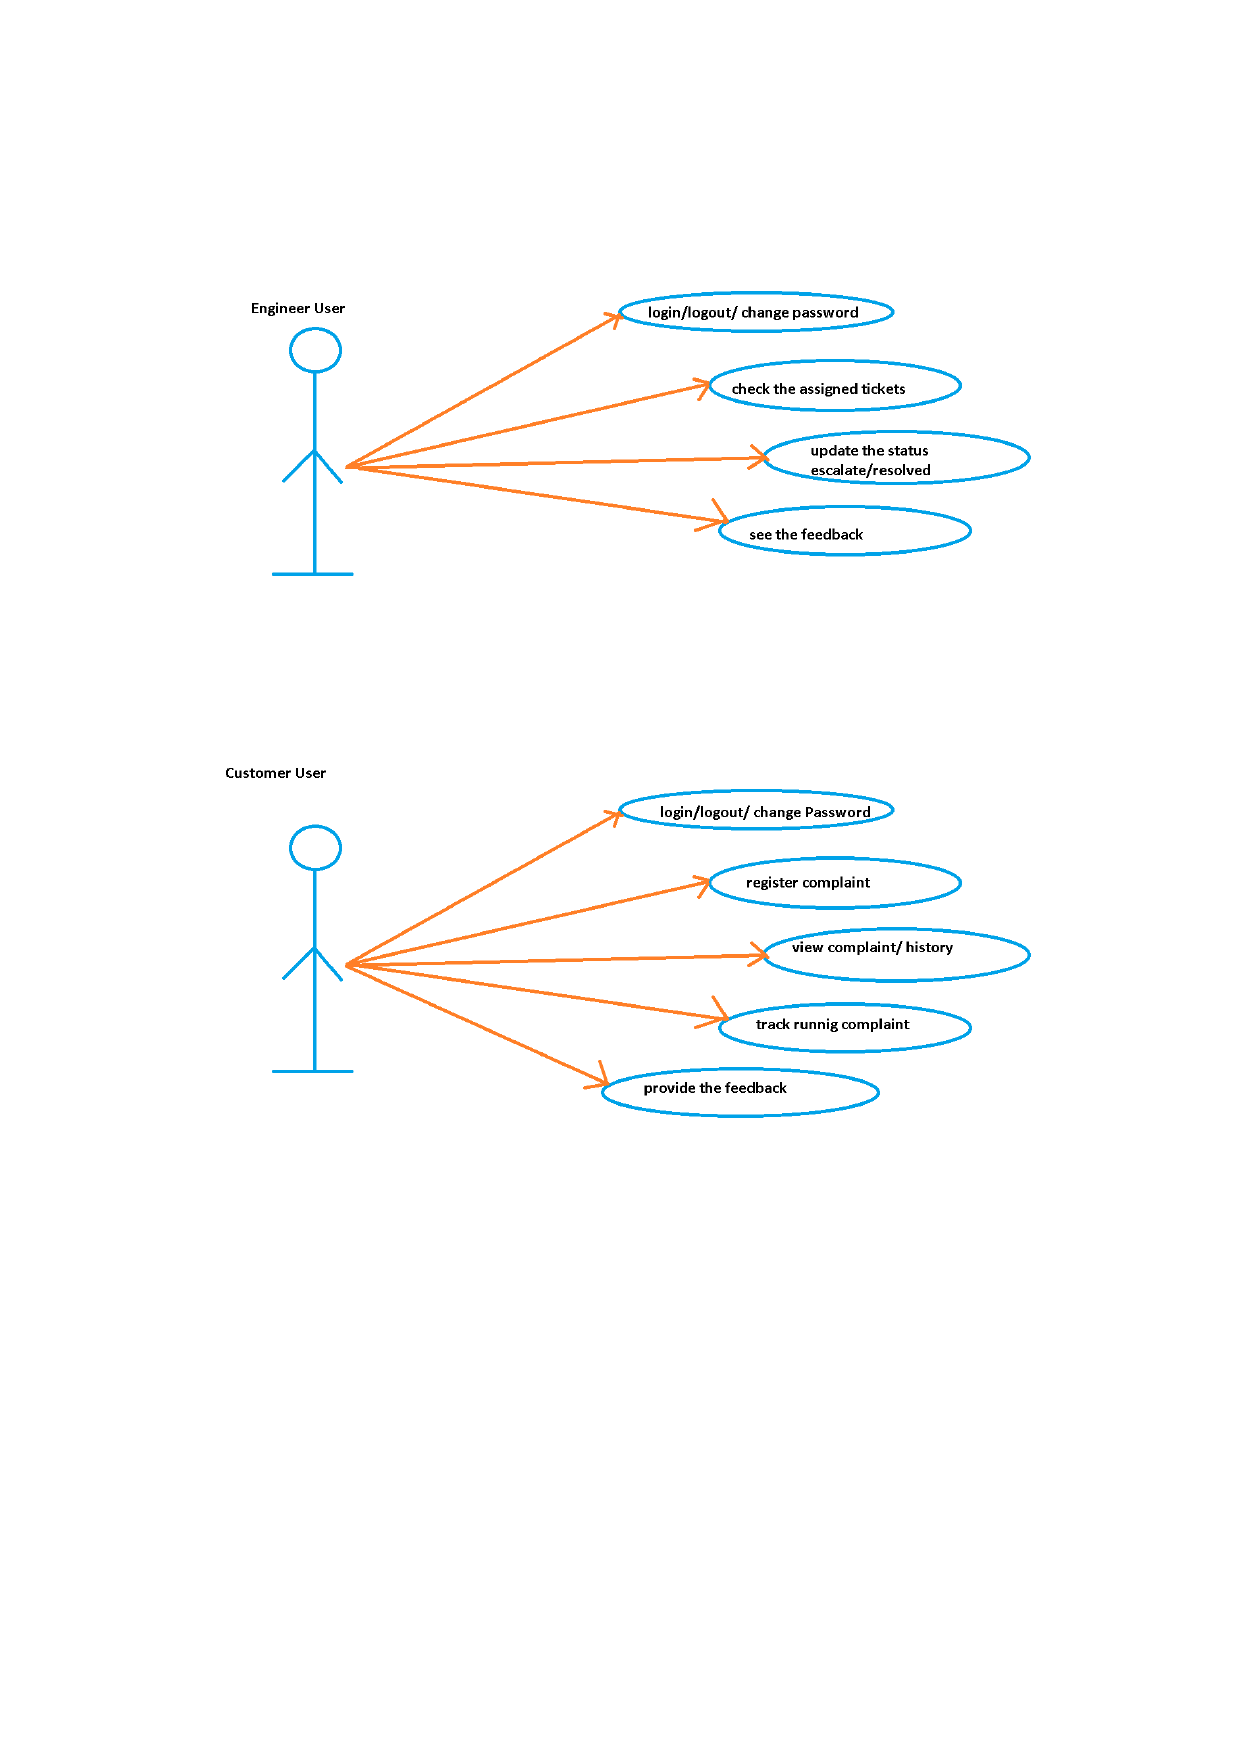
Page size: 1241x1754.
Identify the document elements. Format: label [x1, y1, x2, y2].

picture [150, 185, 1089, 682]
picture [150, 683, 1089, 1179]
